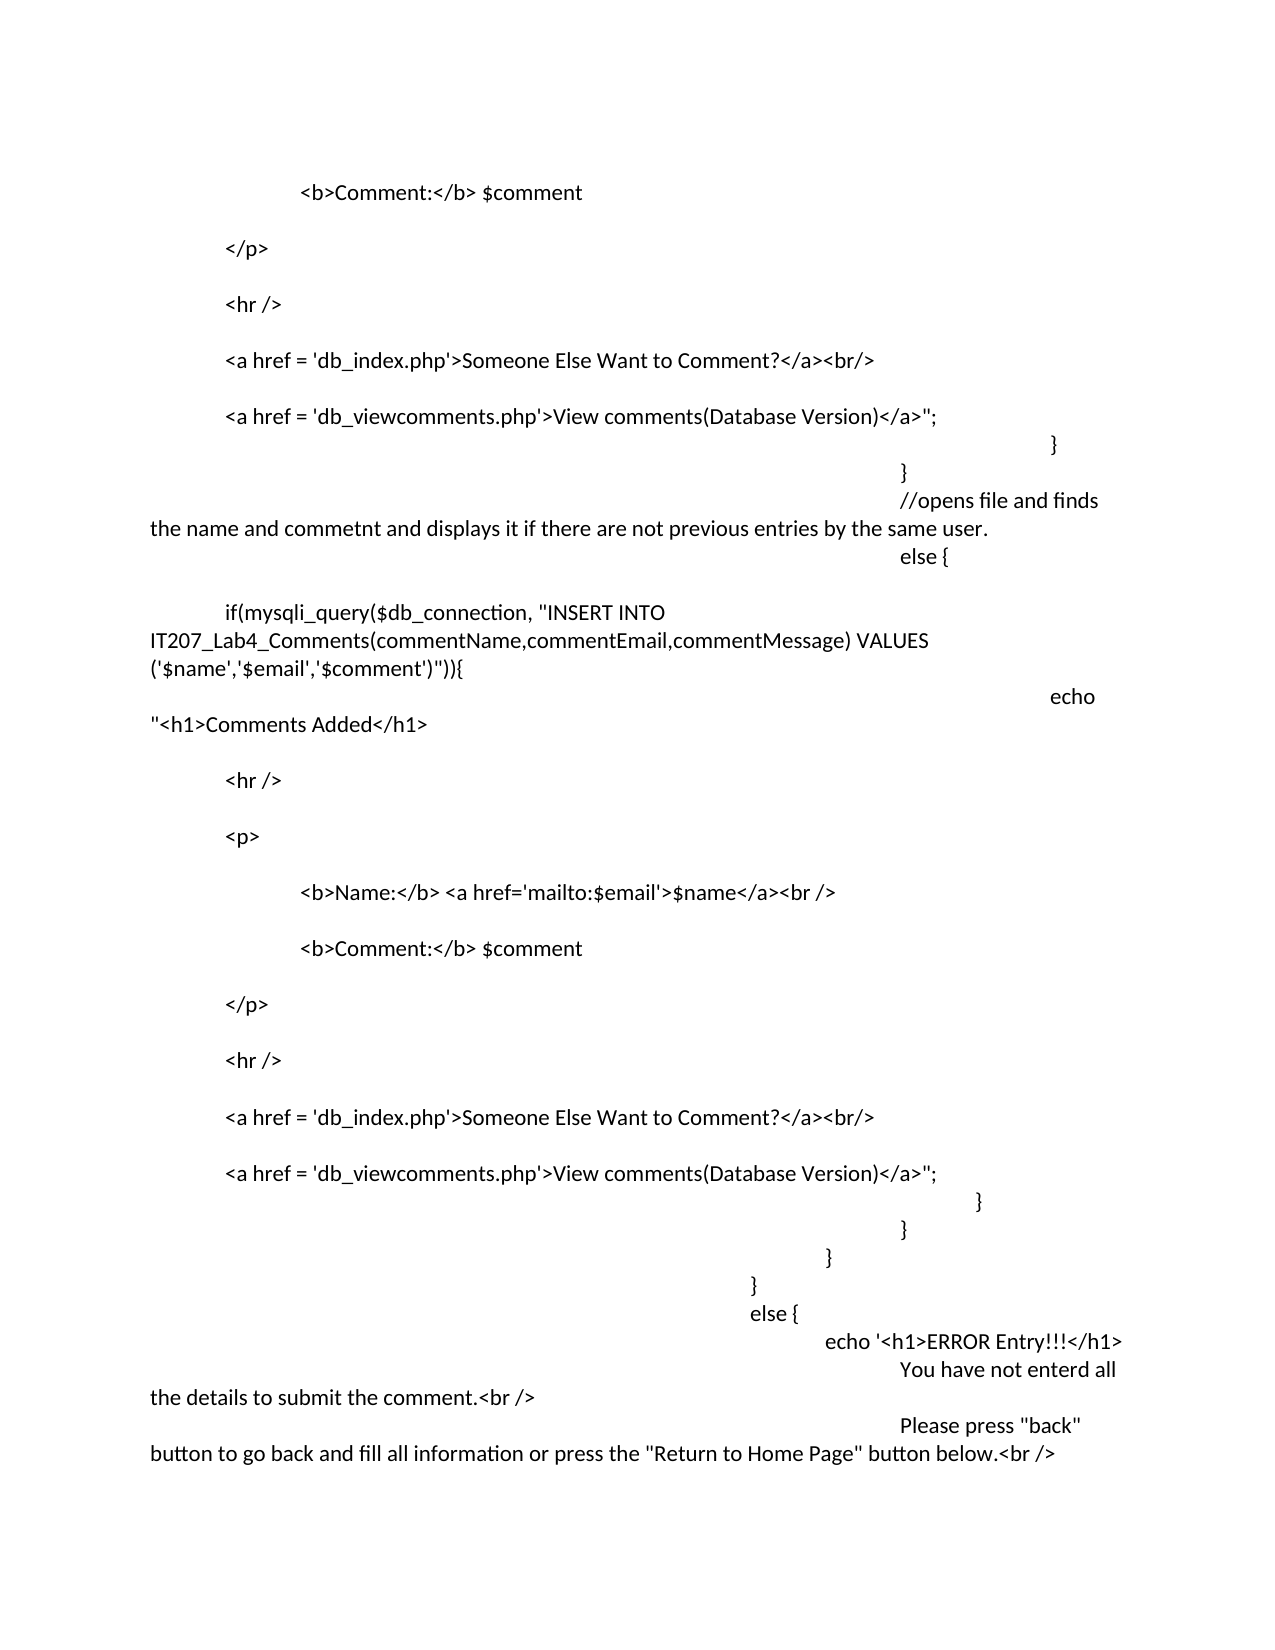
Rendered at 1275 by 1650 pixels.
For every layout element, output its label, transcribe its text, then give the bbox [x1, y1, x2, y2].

text <hr /> [150, 262, 1125, 318]
text Please press "back" button to go back and fill all information or press the "Return to Home Page" button below.<br /> [150, 1411, 1125, 1467]
text if(mysqli_query($db_connection, "INSERT INTO IT207_Lab4_Comments(commentName,commentEmail,commentMessage) VALUES ('$name','$email','$comment')")){ [150, 570, 1125, 682]
text echo "<h1>Comments Added</h1> [150, 682, 1125, 738]
text <b>Comment:</b> $comment [150, 907, 1125, 963]
text You have not enterd all the details to submit the comment.<br /> [150, 1355, 1125, 1411]
text </p> [150, 963, 1125, 1019]
text } [150, 1271, 1125, 1299]
text echo '<h1>ERROR Entry!!!</h1> [150, 1327, 1125, 1355]
text <a href = 'db_index.php'>Someone Else Want to Comment?</a><br/> [150, 318, 1125, 374]
text <a href = 'db_viewcomments.php'>View comments(Database Version)</a>"; [150, 374, 1125, 430]
text <p> [150, 794, 1125, 851]
text <a href = 'db_viewcomments.php'>View comments(Database Version)</a>"; [150, 1131, 1125, 1187]
text <a href = 'db_index.php'>Someone Else Want to Comment?</a><br/> [150, 1075, 1125, 1131]
text } [150, 1187, 1125, 1215]
text <hr /> [150, 738, 1125, 794]
text //opens file and finds the name and commetnt and displays it if there are not previous entries by the same user. [150, 486, 1125, 542]
text } [150, 1243, 1125, 1271]
text } [150, 1215, 1125, 1243]
text <b>Name:</b> <a href='mailto:$email'>$name</a><br /> [150, 851, 1125, 907]
text <hr /> [150, 1019, 1125, 1075]
text } [150, 430, 1125, 458]
text } [150, 458, 1125, 486]
text <b>Comment:</b> $comment [150, 150, 1125, 206]
text else { [150, 542, 1125, 570]
text else { [150, 1299, 1125, 1327]
text </p> [150, 206, 1125, 262]
